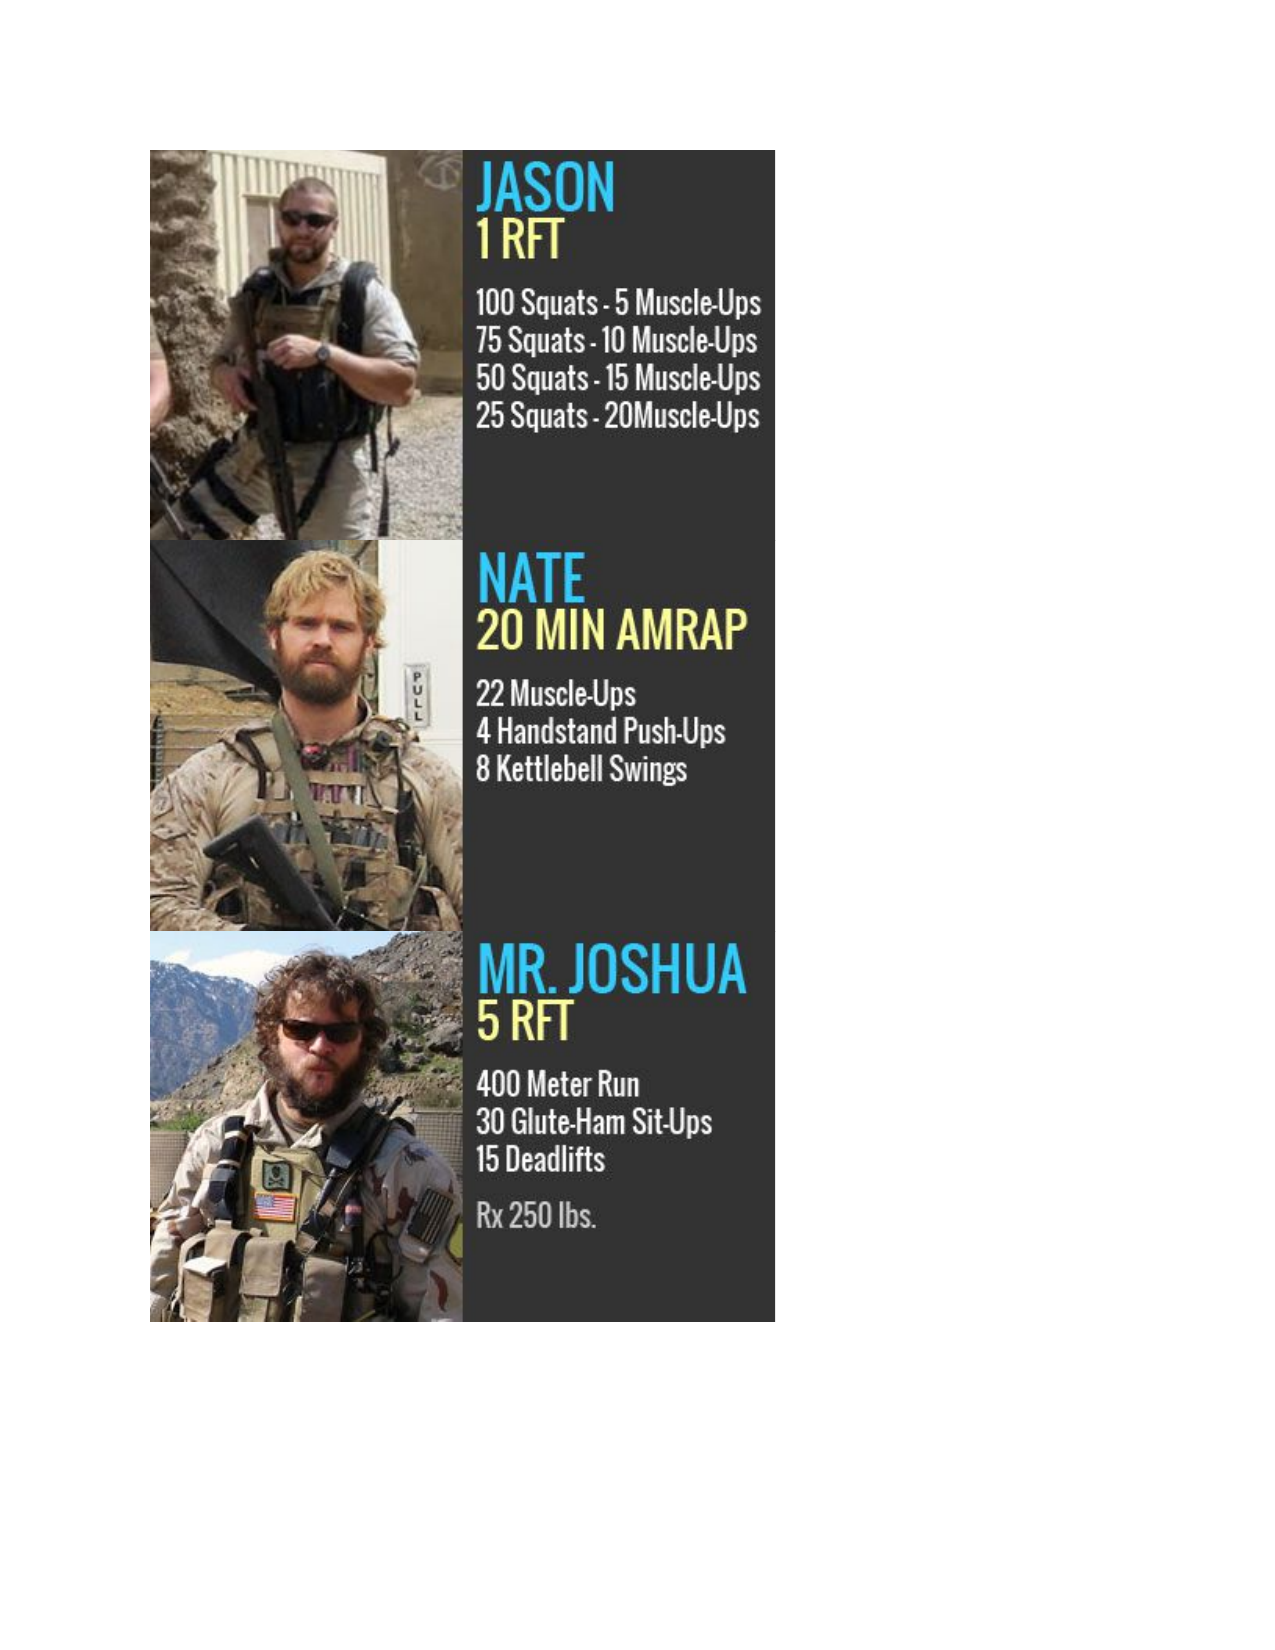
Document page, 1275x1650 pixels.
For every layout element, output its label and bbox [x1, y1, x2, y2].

picture [150, 150, 775, 1322]
